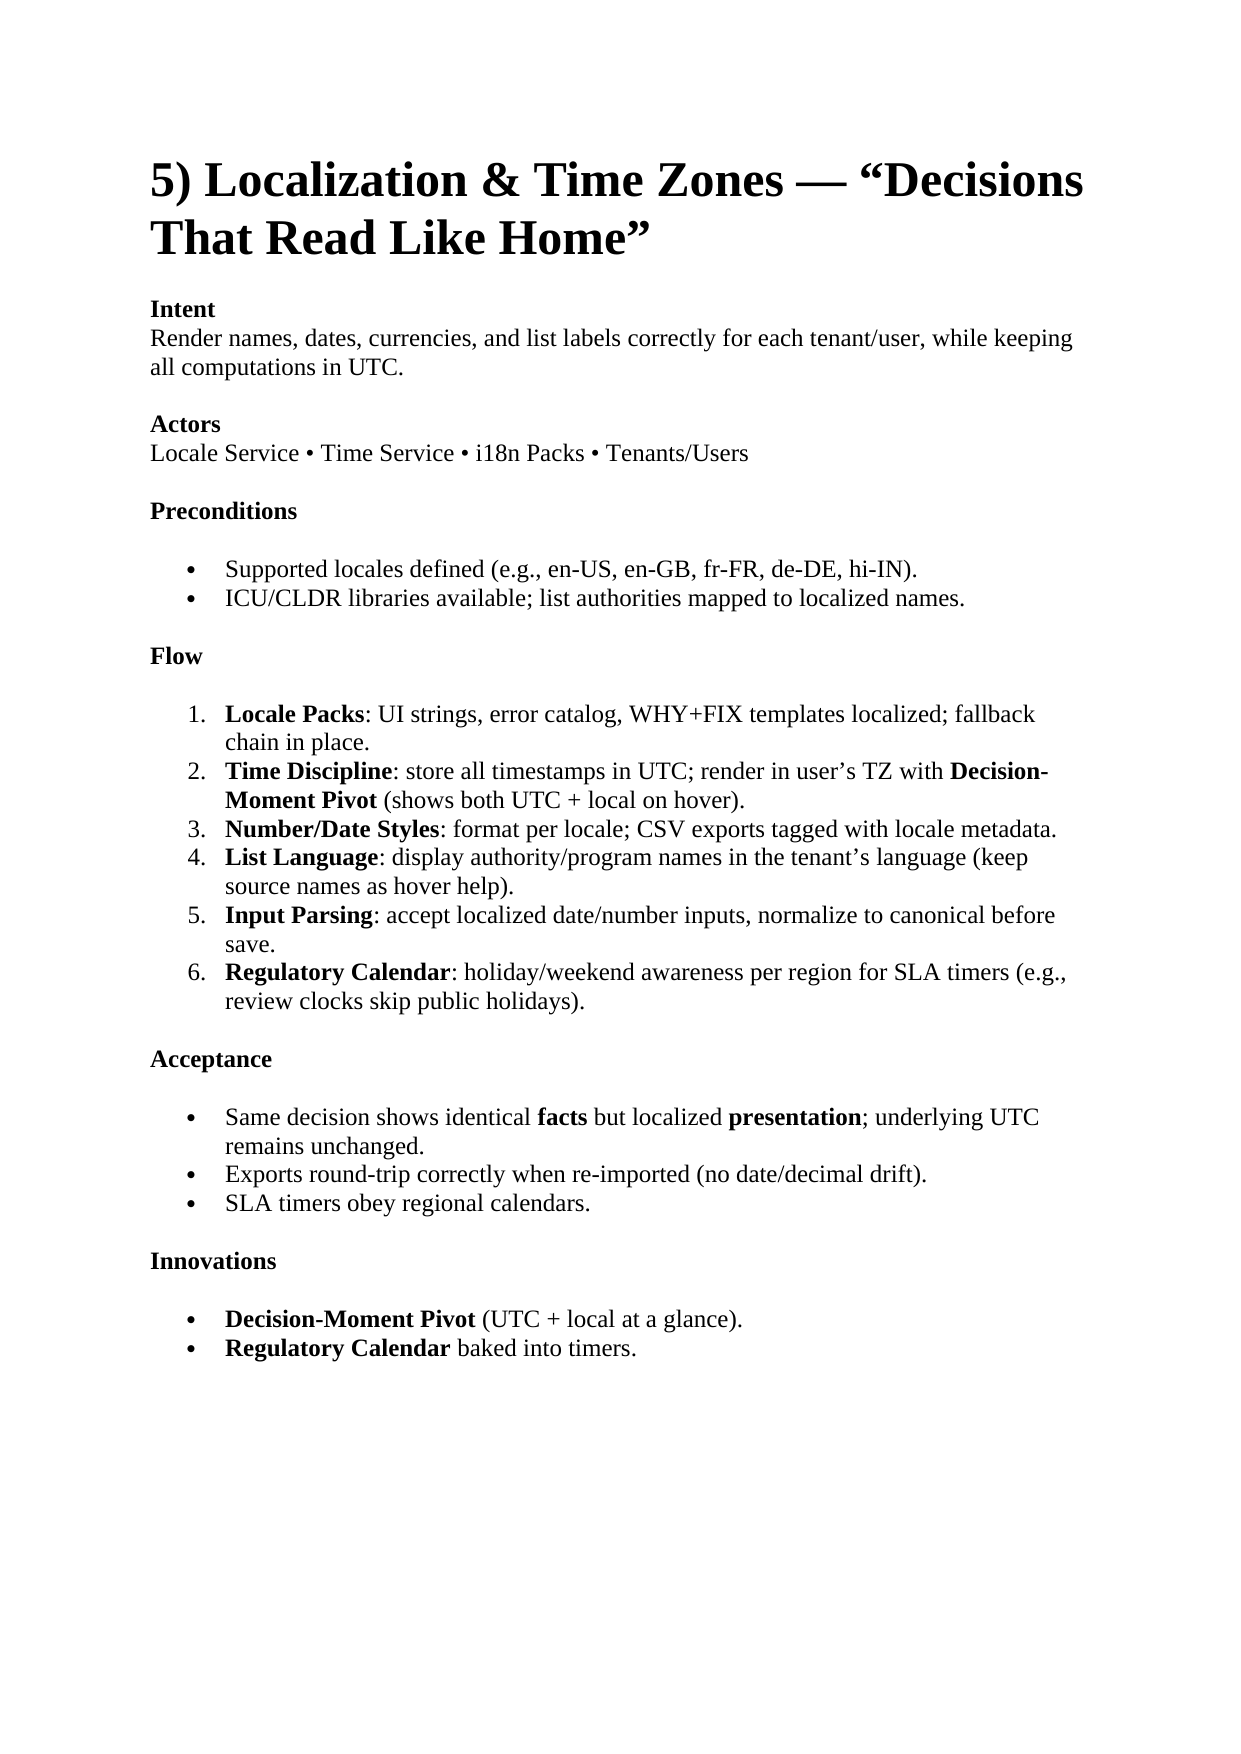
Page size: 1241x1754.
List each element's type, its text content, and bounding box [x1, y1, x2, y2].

text 5) Localization & Time Zones — “Decisions That Read Like Home” [150, 150, 1090, 265]
list Exports round-trip correctly when re-imported (no date/decimal drift). [187, 1159, 1090, 1188]
text Flow [150, 641, 1090, 669]
list Input Parsing: accept localized date/number inputs, normalize to canonical before save. [187, 900, 1090, 957]
list Number/Date Styles: format per locale; CSV exports tagged with locale metadata. [187, 814, 1090, 842]
text Preconditions [150, 496, 1090, 525]
list List Language: display authority/program names in the tenant’s language (keep source names as hover help). [187, 842, 1090, 900]
list Time Discipline: store all timestamps in UTC; render in user’s TZ with Decision-Moment Pivot (shows both UTC + local on hover). [187, 756, 1090, 814]
list Supported locales defined (e.g., en-US, en-GB, fr-FR, de-DE, hi-IN). [187, 554, 1090, 583]
text Intent Render names, dates, currencies, and list labels correctly for each tenant/user, while keeping all computations in UTC. [150, 294, 1090, 380]
text Actors Locale Service • Time Service • i18n Packs • Tenants/Users [150, 409, 1090, 467]
list Decision-Moment Pivot (UTC + local at a glance). [187, 1304, 1090, 1333]
list Regulatory Calendar baked into timers. [187, 1333, 1090, 1362]
list Regulatory Calendar: holiday/weekend awareness per region for SLA timers (e.g., review clocks skip public holidays). [187, 957, 1090, 1015]
list ICU/CLDR libraries available; list authorities mapped to localized names. [187, 583, 1090, 612]
text Acceptance [150, 1044, 1090, 1073]
text Innovations [150, 1246, 1090, 1275]
list Same decision shows identical facts but localized presentation; underlying UTC remains unchanged. [187, 1102, 1090, 1159]
list Locale Packs: UI strings, error catalog, WHY+FIX templates localized; fallback chain in place. [187, 699, 1090, 756]
list SLA timers obey regional calendars. [187, 1188, 1090, 1217]
